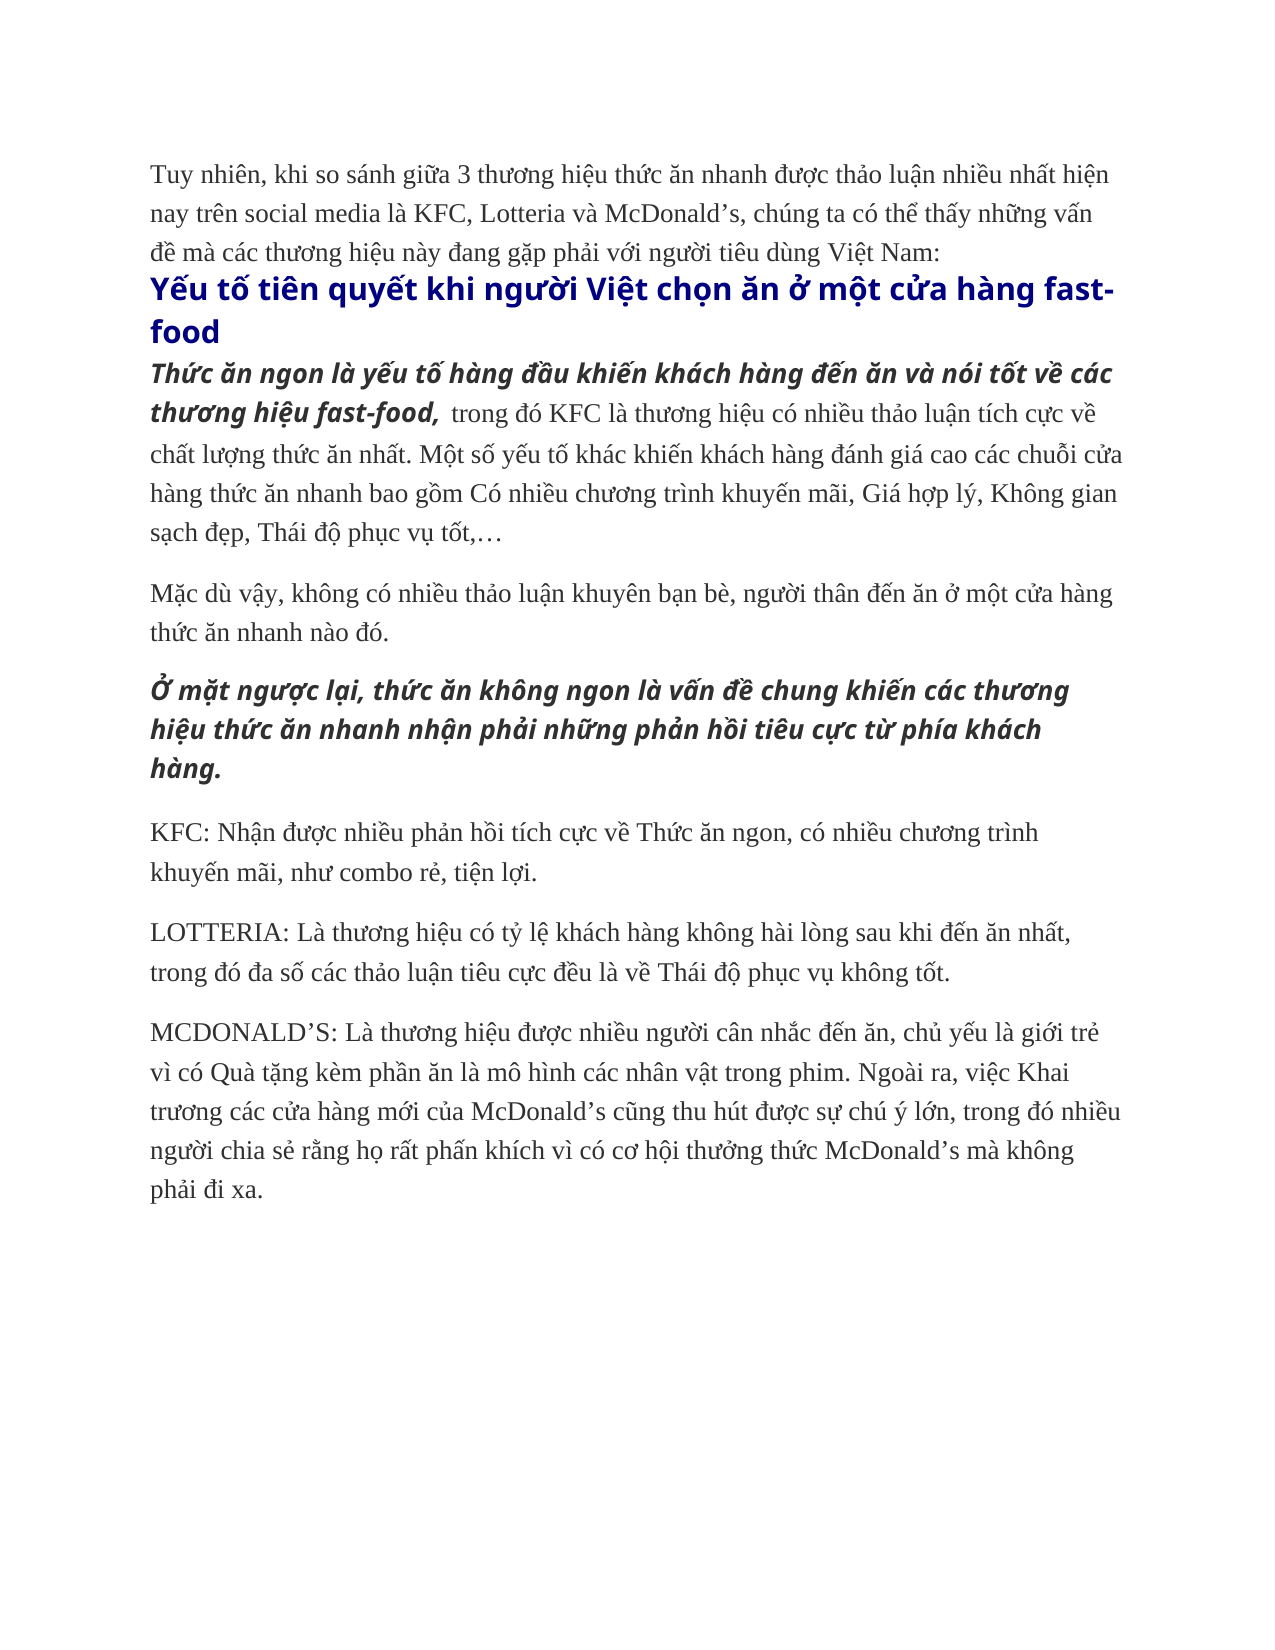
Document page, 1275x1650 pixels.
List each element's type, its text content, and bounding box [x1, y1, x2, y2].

text LOTTERIA: Là thương hiệu có tỷ lệ khách hàng không hài lòng sau khi đến ăn nhất, trong đó đa số các thảo luận tiêu cực đều là về Thái độ phục vụ không tốt. [150, 909, 1125, 987]
text Ở mặt ngược lại, thức ăn không ngon là vấn đề chung khiến các thương hiệu thức ăn nhanh nhận phải những phản hồi tiêu cực từ phía khách hàng. [150, 669, 1125, 787]
text MCDONALD’S: Là thương hiệu được nhiều người cân nhắc đến ăn, chủ yếu là giới trẻ vì có Quà tặng kèm phần ăn là mô hình các nhân vật trong phim. Ngoài ra, việc Khai trương các cửa hàng mới của McDonald’s cũng thu hút được sự chú ý lớn, trong đó nhiều người chia sẻ rằng họ rất phấn khích vì có cơ hội thưởng thức McDonald’s mà không phải đi xa. [150, 1009, 1125, 1204]
text Yếu tố tiên quyết khi người Việt chọn ăn ở một cửa hàng fast-food [150, 267, 1125, 352]
text Mặc dù vậy, không có nhiều thảo luận khuyên bạn bè, người thân đến ăn ở một cửa hàng thức ăn nhanh nào đó. [150, 569, 1125, 648]
text KFC: Nhận được nhiều phản hồi tích cực về Thức ăn ngon, có nhiều chương trình khuyến mãi, như combo rẻ, tiện lợi. [150, 809, 1125, 887]
text Thức ăn ngon là yếu tố hàng đầu khiến khách hàng đến ăn và nói tốt về các thương hiệu fast-food, trong đó KFC là thương hiệu có nhiều thảo luận tích cực về chất lượng thức ăn nhất. Một số yếu tố khác khiến khách hàng đánh giá cao các chuỗi cửa hàng thức ăn nhanh bao gồm Có nhiều chương trình khuyến mãi, Giá hợp lý, Không gian sạch đẹp, Thái độ phục vụ tốt,… [150, 352, 1125, 548]
text Tuy nhiên, khi so sánh giữa 3 thương hiệu thức ăn nhanh được thảo luận nhiều nhất hiện nay trên social media là KFC, Lotteria và McDonald’s, chúng ta có thể thấy những vấn đề mà các thương hiệu này đang gặp phải với người tiêu dùng Việt Nam: [150, 150, 1125, 267]
